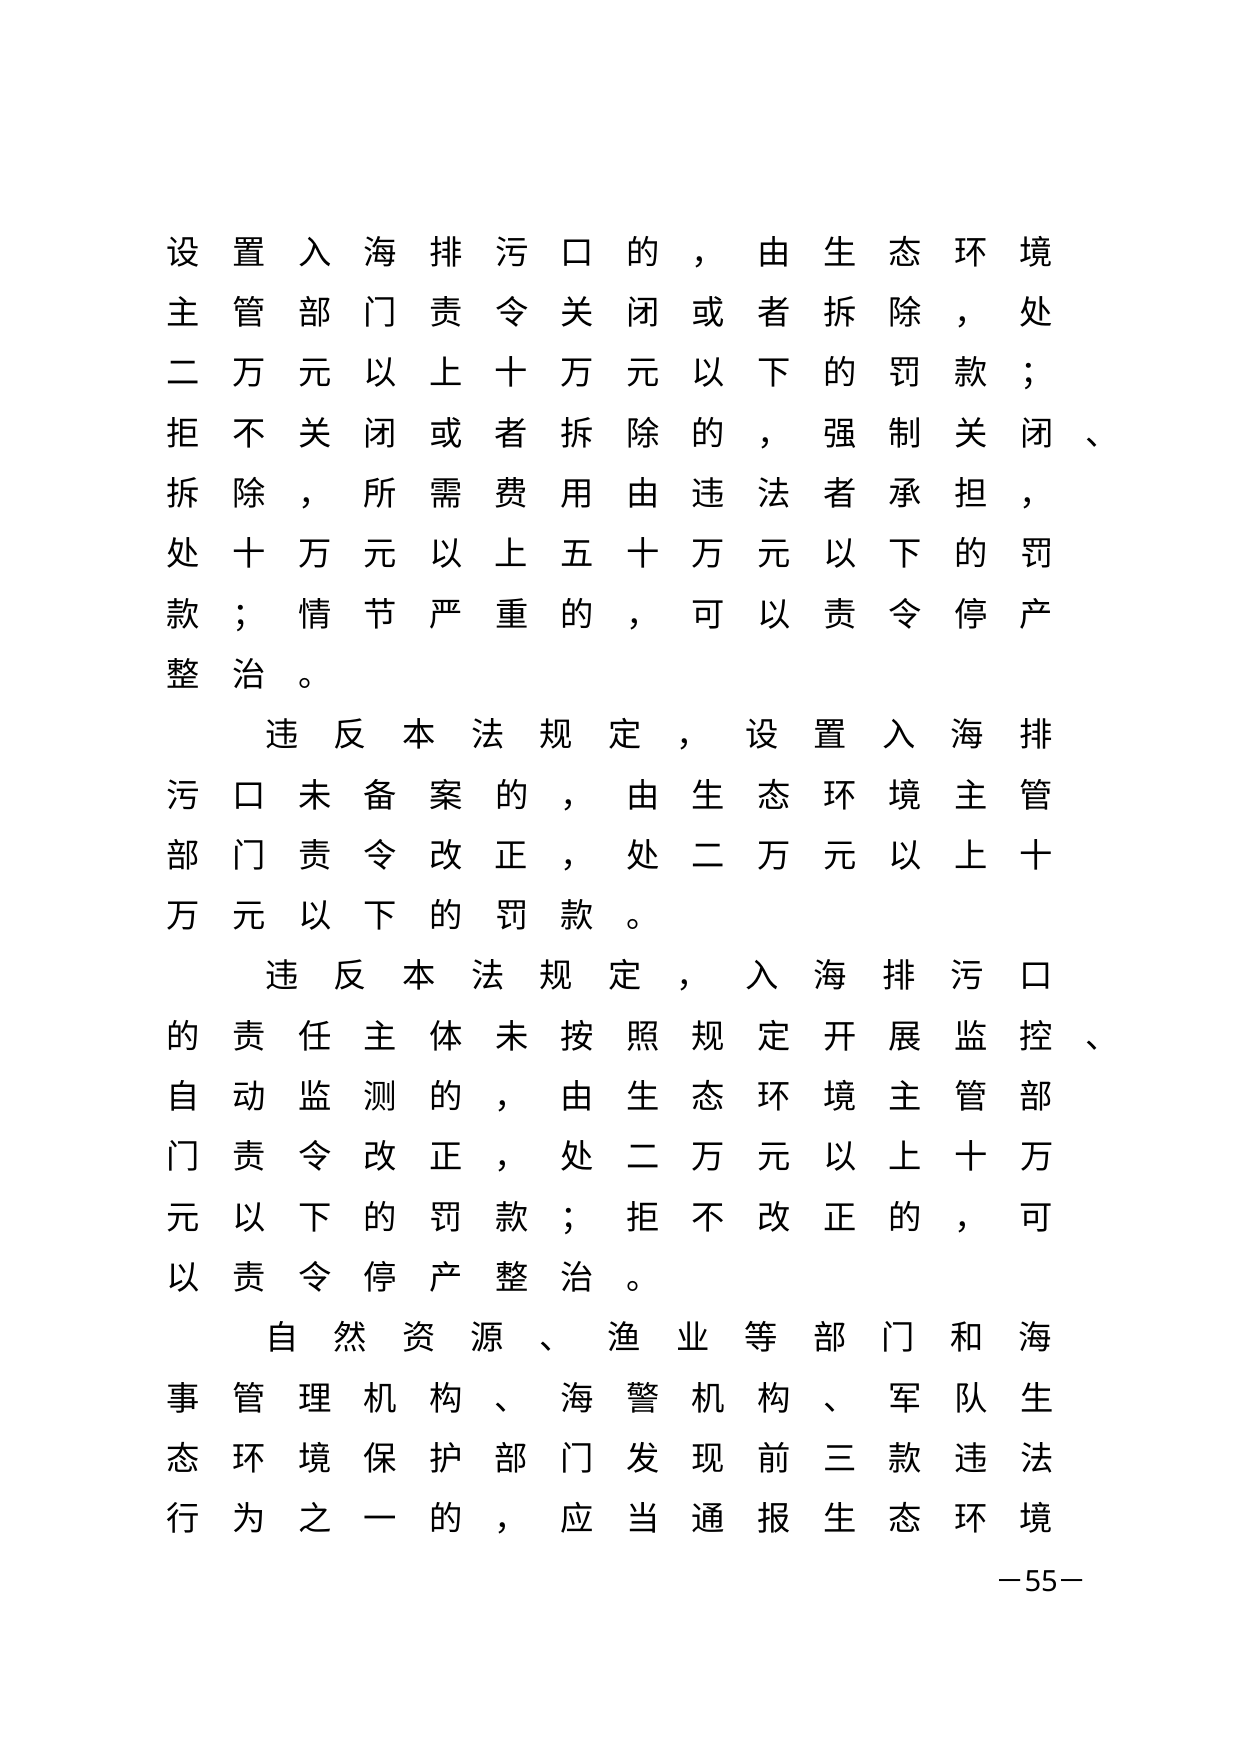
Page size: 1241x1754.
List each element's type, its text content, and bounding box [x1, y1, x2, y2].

text 第九十九条 违反本法规定设置入海排污口的，由生态环境主管部门责令关闭或者拆除，处二万元以上十万元以下的罚款；拒不关闭或者拆除的，强制关闭、拆除，所需费用由违法者承担，处十万元以上五十万元以下的罚款；情节严重的，可以责令停产整治。 [167, 219, 1085, 702]
text 违反本法规定，入海排污口的责任主体未按照规定开展监控、自动监测的，由生态环境主管部门责令改正，处二万元以上十万元以下的罚款；拒不改正的，可以责令停产整治。 [167, 943, 1085, 1305]
text 自然资源、渔业等部门和海事管理机构、海警机构、军队生态环境保护部门发现前三款违法行为之一的，应当通报生态环境主管部门。 [167, 1305, 1085, 1546]
text 违反本法规定，设置入海排污口未备案的，由生态环境主管部门责令改正，处二万元以上十万元以下的罚款。 [167, 702, 1085, 943]
